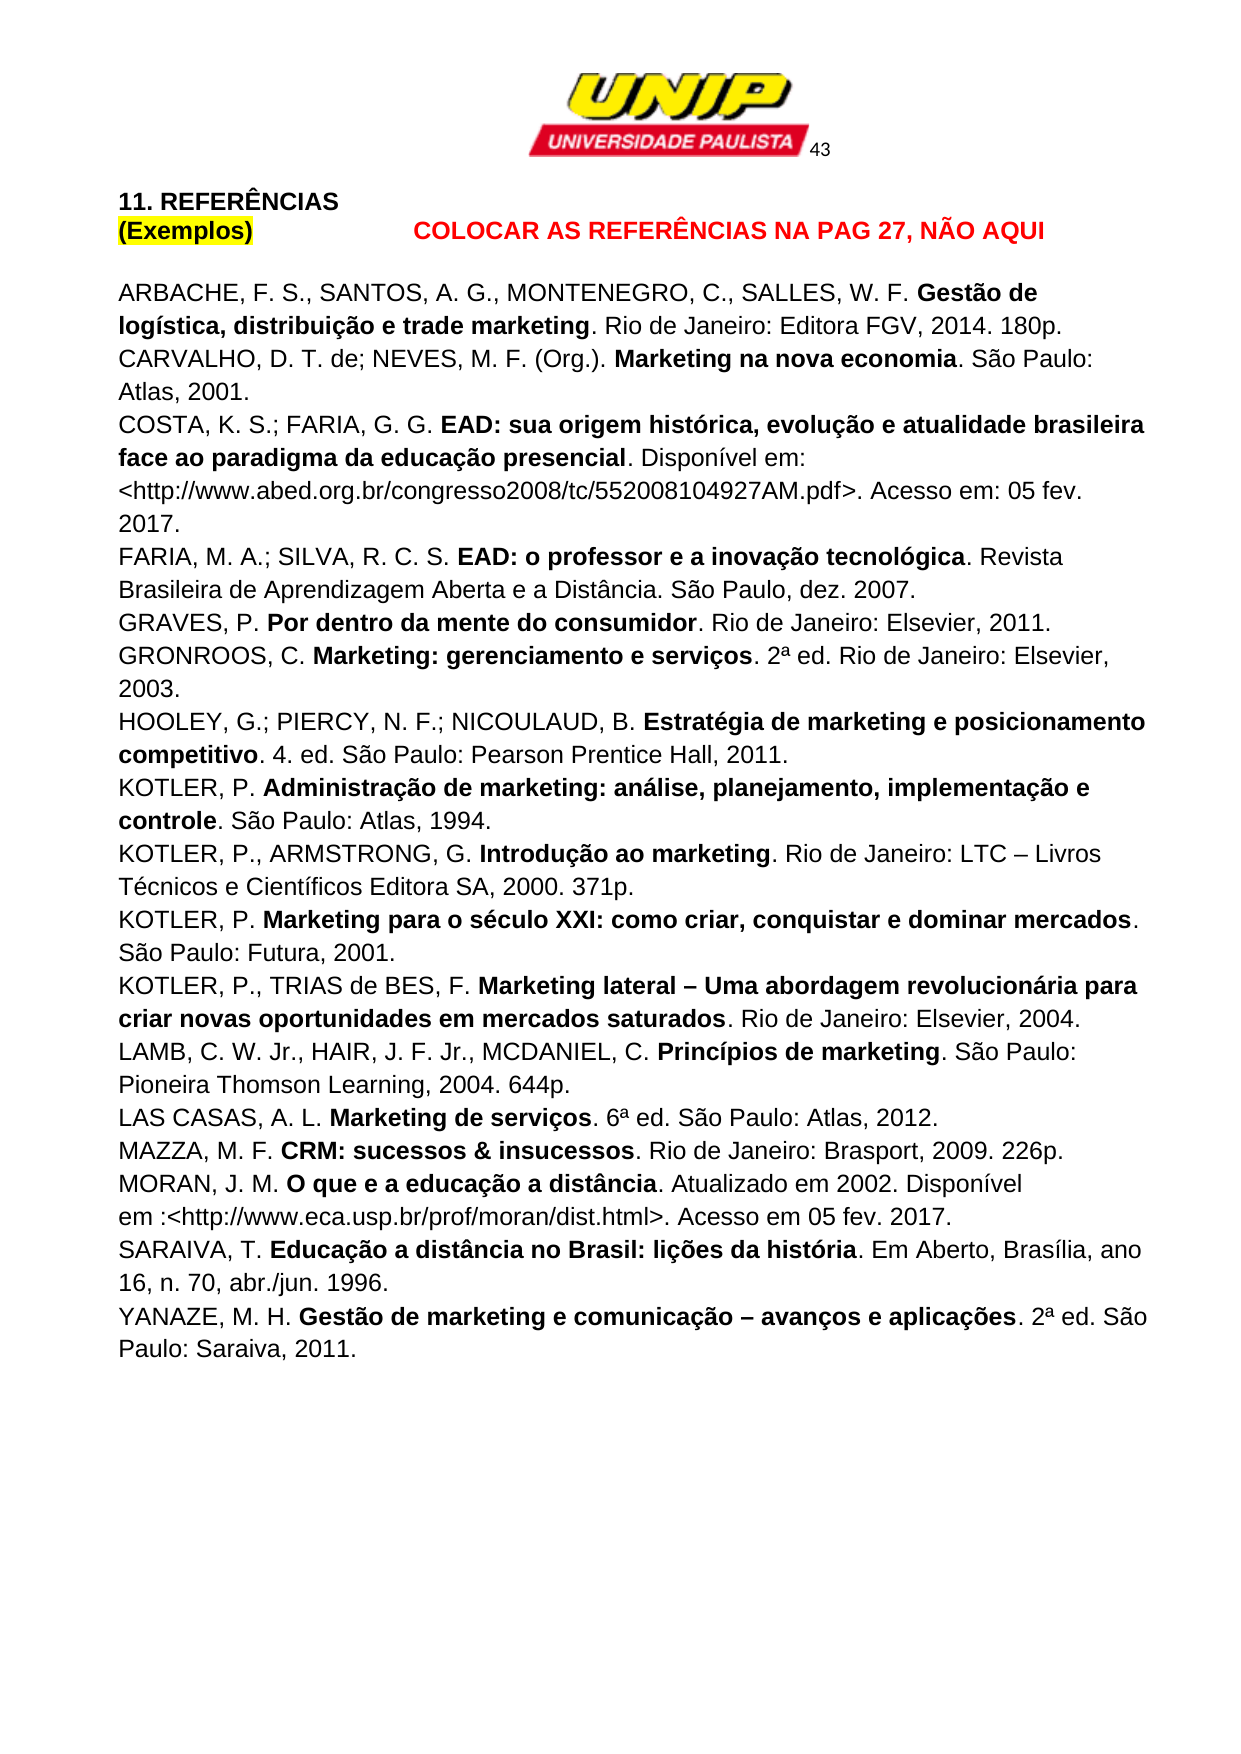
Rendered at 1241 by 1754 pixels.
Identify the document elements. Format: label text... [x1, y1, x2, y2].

text GRAVES, P. Por dentro da mente do consumidor. Rio de Janeiro: Elsevier, 2011. [118, 608, 1152, 637]
text GRONROOS, C. Marketing: gerenciamento e serviços. 2ª ed. Rio de Janeiro: Elsevier, 2003. [118, 641, 1152, 703]
text MORAN, J. M. O que e a educação a distância. Atualizado em 2002. Disponível em :<http://www.eca.usp.br/prof/moran/dist.html>. Acesso em 05 fev. 2017. [118, 1169, 1152, 1231]
text KOTLER, P., ARMSTRONG, G. Introdução ao marketing. Rio de Janeiro: LTC – Livros Técnicos e Científicos Editora SA, 2000. 371p. [118, 839, 1152, 901]
text YANAZE, M. H. Gestão de marketing e comunicação – avanços e aplicações. 2ª ed. São Paulo: Saraiva, 2011. [118, 1301, 1152, 1363]
text COSTA, K. S.; FARIA, G. G. EAD: sua origem histórica, evolução e atualidade brasileira face ao paradigma da educação presencial. Disponível em: <http://www.abed.org.br/congresso2008/tc/552008104927AM.pdf>. Acesso em: 05 fev. 2017. [118, 410, 1152, 538]
text HOOLEY, G.; PIERCY, N. F.; NICOULAUD, B. Estratégia de marketing e posicionamento competitivo. 4. ed. São Paulo: Pearson Prentice Hall, 2011. [118, 707, 1152, 769]
picture [528, 73, 810, 157]
text LAMB, C. W. Jr., HAIR, J. F. Jr., MCDANIEL, C. Princípios de marketing. São Paulo: Pioneira Thomson Learning, 2004. 644p. [118, 1037, 1152, 1099]
text FARIA, M. A.; SILVA, R. C. S. EAD: o professor e a inovação tecnológica. Revista Brasileira de Aprendizagem Aberta e a Distância. São Paulo, dez. 2007. [118, 542, 1152, 604]
text KOTLER, P. Administração de marketing: análise, planejamento, implementação e controle. São Paulo: Atlas, 1994. [118, 773, 1152, 835]
text MAZZA, M. F. CRM: sucessos & insucessos. Rio de Janeiro: Brasport, 2009. 226p. [118, 1136, 1152, 1165]
text KOTLER, P., TRIAS de BES, F. Marketing lateral – Uma abordagem revolucionária para criar novas oportunidades em mercados saturados. Rio de Janeiro: Elsevier, 2004. [118, 971, 1152, 1033]
text ARBACHE, F. S., SANTOS, A. G., MONTENEGRO, C., SALLES, W. F. Gestão de logística, distribuição e trade marketing. Rio de Janeiro: Editora FGV, 2014. 180p. [118, 278, 1152, 339]
text KOTLER, P. Marketing para o século XXI: como criar, conquistar e dominar mercados. São Paulo: Futura, 2001. [118, 905, 1152, 967]
text SARAIVA, T. Educação a distância no Brasil: lições da história. Em Aberto, Brasília, ano 16, n. 70, abr./jun. 1996. [118, 1235, 1152, 1297]
text 11. REFERÊNCIAS [118, 187, 1152, 216]
text CARVALHO, D. T. de; NEVES, M. F. (Org.). Marketing na nova economia. São Paulo: Atlas, 2001. [118, 344, 1152, 406]
text (Exemplos) COLOCAR AS REFERÊNCIAS NA PAG 27, NÃO AQUI [253, 216, 1152, 245]
text LAS CASAS, A. L. Marketing de serviços. 6ª ed. São Paulo: Atlas, 2012. [118, 1103, 1152, 1132]
